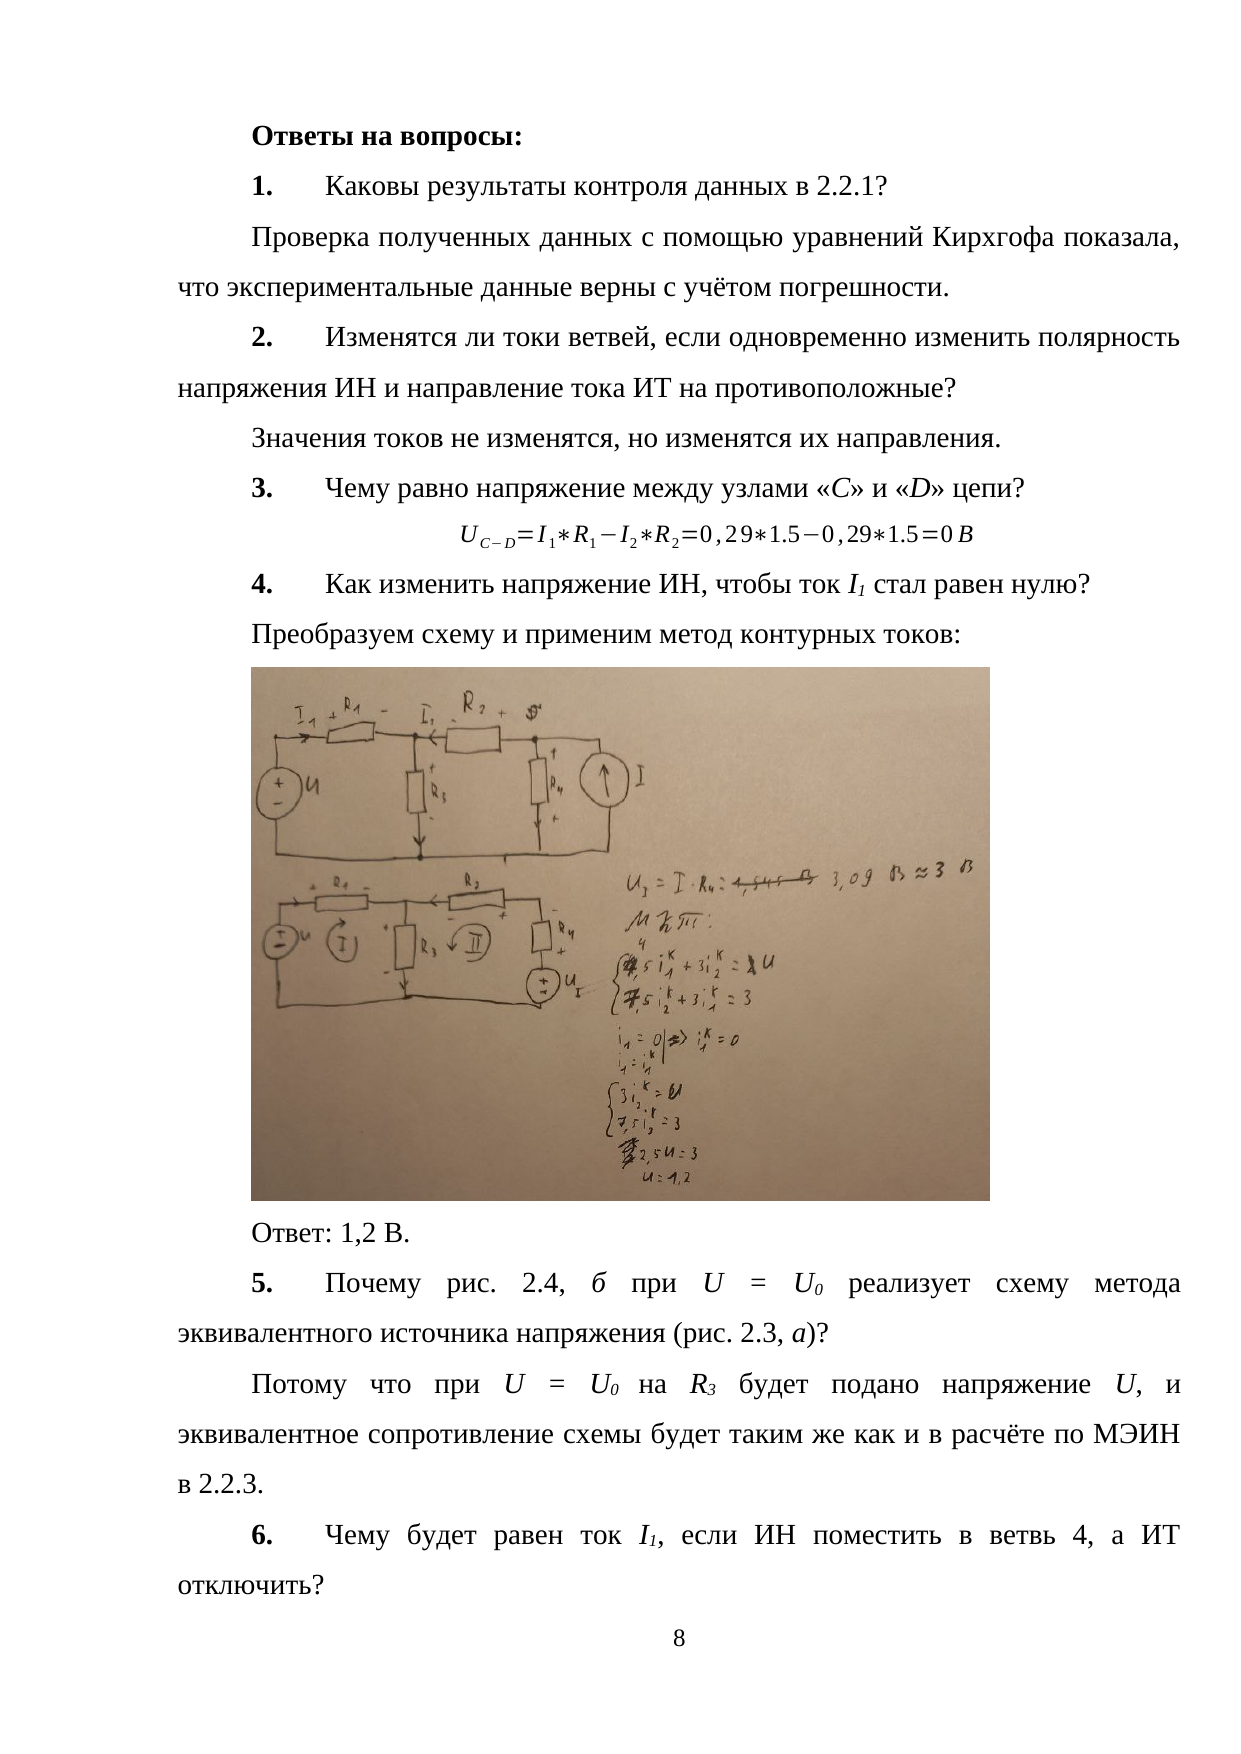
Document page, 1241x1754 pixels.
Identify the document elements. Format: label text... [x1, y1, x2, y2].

list Ответ: 1,2 В. [177, 1215, 1181, 1248]
list Потому что при U = U0 на R3 будет подано напряжение U, и эквивалентное сопротивление схемы будет таким же как и в расчёте по МЭИН в 2.2.3. [177, 1366, 1181, 1500]
list Ответы на вопросы: [177, 118, 1181, 152]
list Значения токов не изменятся, но изменятся их направления. [177, 420, 1181, 453]
picture [251, 667, 990, 1201]
list Почему рис. 2.4, б при U = U0 реализует схему метода эквивалентного источника напряжения (рис. 2.3, а)? [177, 1265, 1181, 1349]
list Преобразуем схему и применим метод контурных токов: [177, 617, 1181, 650]
list Чему равно напряжение между узлами «C» и «D» цепи? [177, 470, 1181, 504]
list Изменятся ли токи ветвей, если одновременно изменить полярность напряжения ИН и направление тока ИТ на противоположные? [177, 319, 1181, 403]
list Проверка полученных данных с помощью уравнений Кирхгофа показала, что экспериментальные данные верны с учётом погрешности. [177, 219, 1181, 303]
list Чему будет равен ток I1, если ИН поместить в ветвь 4, а ИТ отключить? [177, 1517, 1181, 1601]
list Как изменить напряжение ИН, чтобы ток I1 стал равен нулю? [177, 566, 1181, 600]
list Каковы результаты контроля данных в 2.2.1? [177, 168, 1181, 202]
